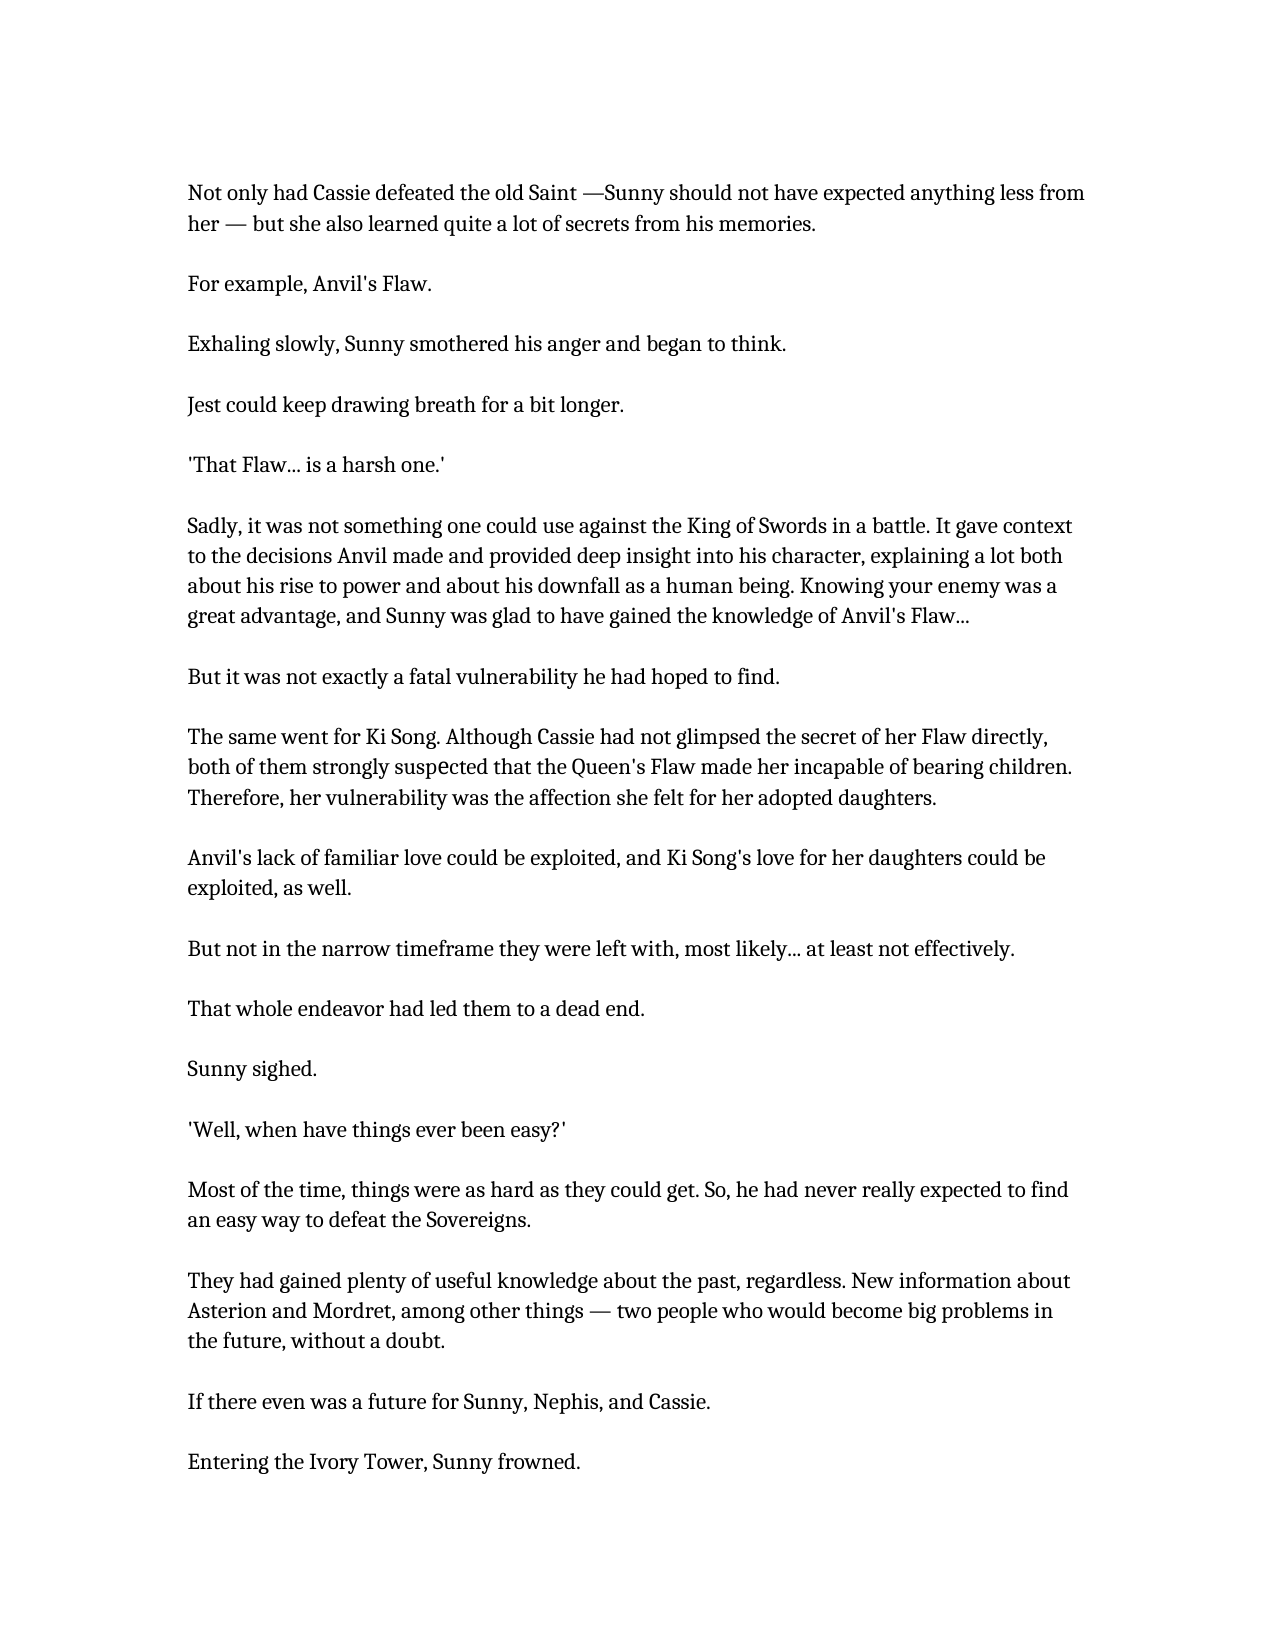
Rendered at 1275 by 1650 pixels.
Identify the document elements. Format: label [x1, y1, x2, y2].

text [187, 150, 1087, 1475]
